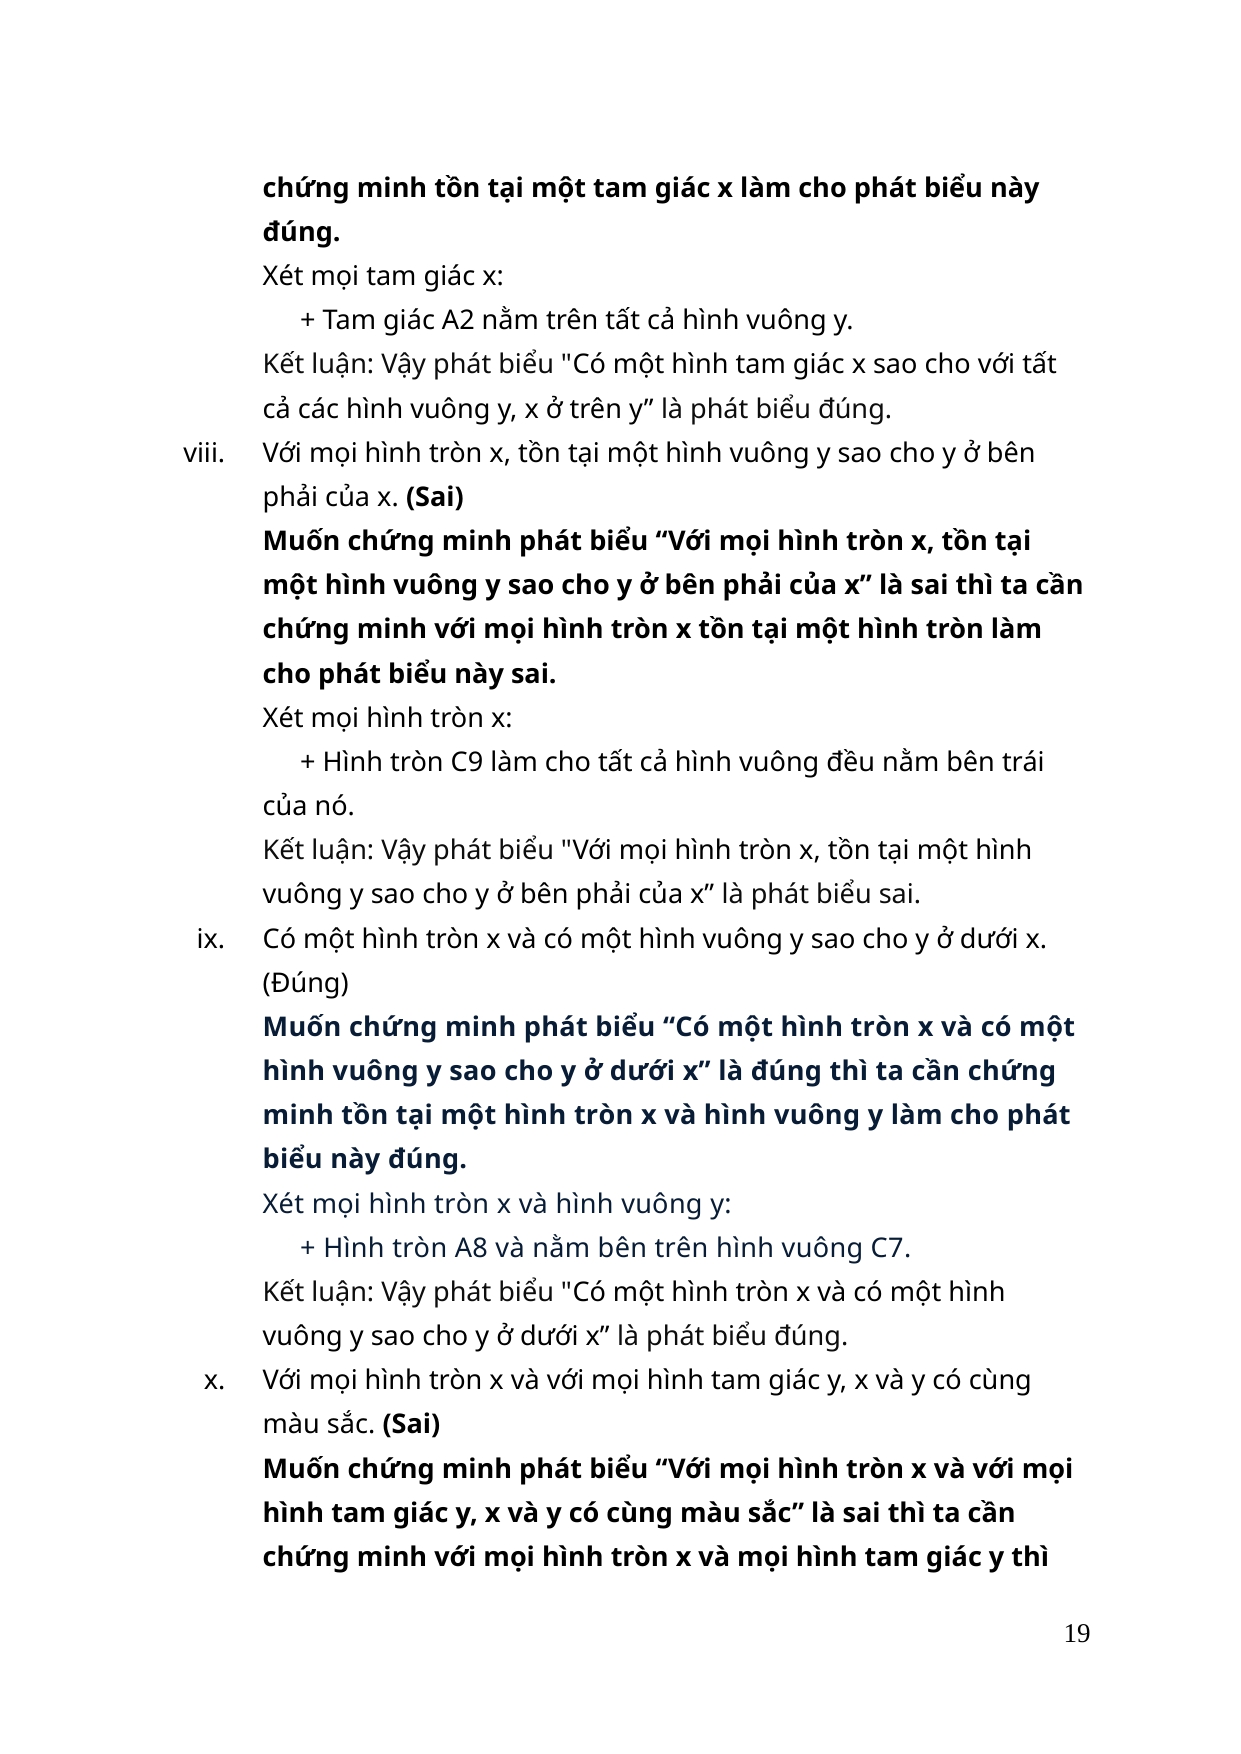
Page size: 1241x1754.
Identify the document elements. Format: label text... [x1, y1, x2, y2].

list Kết luận: Vậy phát biểu "Có một hình tròn x và có một hình vuông y sao cho y ở dưới x” là phát biểu đúng. [262, 1272, 1090, 1353]
list Có một hình tròn x và có một hình vuông y sao cho y ở dưới x. (Đúng) [225, 919, 1090, 1000]
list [262, 1449, 1090, 1574]
list + Hình tròn A8 và nằm bên trên hình vuông C7. [262, 1228, 1090, 1265]
list Xét mọi tam giác x: [262, 257, 1090, 293]
list Với mọi hình tròn x, tồn tại một hình vuông y sao cho y ở bên phải của x. (Sai) [225, 433, 1090, 514]
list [262, 168, 1090, 249]
list Kết luận: Vậy phát biểu "Với mọi hình tròn x, tồn tại một hình vuông y sao cho y ở bên phải của x” là phát biểu sai. [262, 831, 1090, 912]
list + Tam giác A2 nằm trên tất cả hình vuông y. [262, 301, 1090, 338]
list Muốn chứng minh phát biểu “Có một hình tròn x và có một hình vuông y sao cho y ở dưới x” là đúng thì ta cần chứng minh tồn tại một hình tròn x và hình vuông y làm cho phát biểu này đúng. [262, 1007, 1090, 1177]
list Xét mọi hình tròn x: [262, 698, 1090, 735]
list Kết luận: Vậy phát biểu "Có một hình tam giác x sao cho với tất cả các hình vuông y, x ở trên y” là phát biểu đúng. [262, 345, 1090, 426]
list Với mọi hình tròn x và với mọi hình tam giác y, x và y có cùng màu sắc. (Sai) [225, 1361, 1090, 1442]
list Muốn chứng minh phát biểu “Với mọi hình tròn x, tồn tại một hình vuông y sao cho y ở bên phải của x” là sai thì ta cần chứng minh với mọi hình tròn x tồn tại một hình tròn làm cho phát biểu này sai. [262, 522, 1090, 691]
list Xét mọi hình tròn x và hình vuông y: [262, 1184, 1090, 1221]
list + Hình tròn C9 làm cho tất cả hình vuông đều nằm bên trái của nó. [262, 742, 1090, 823]
